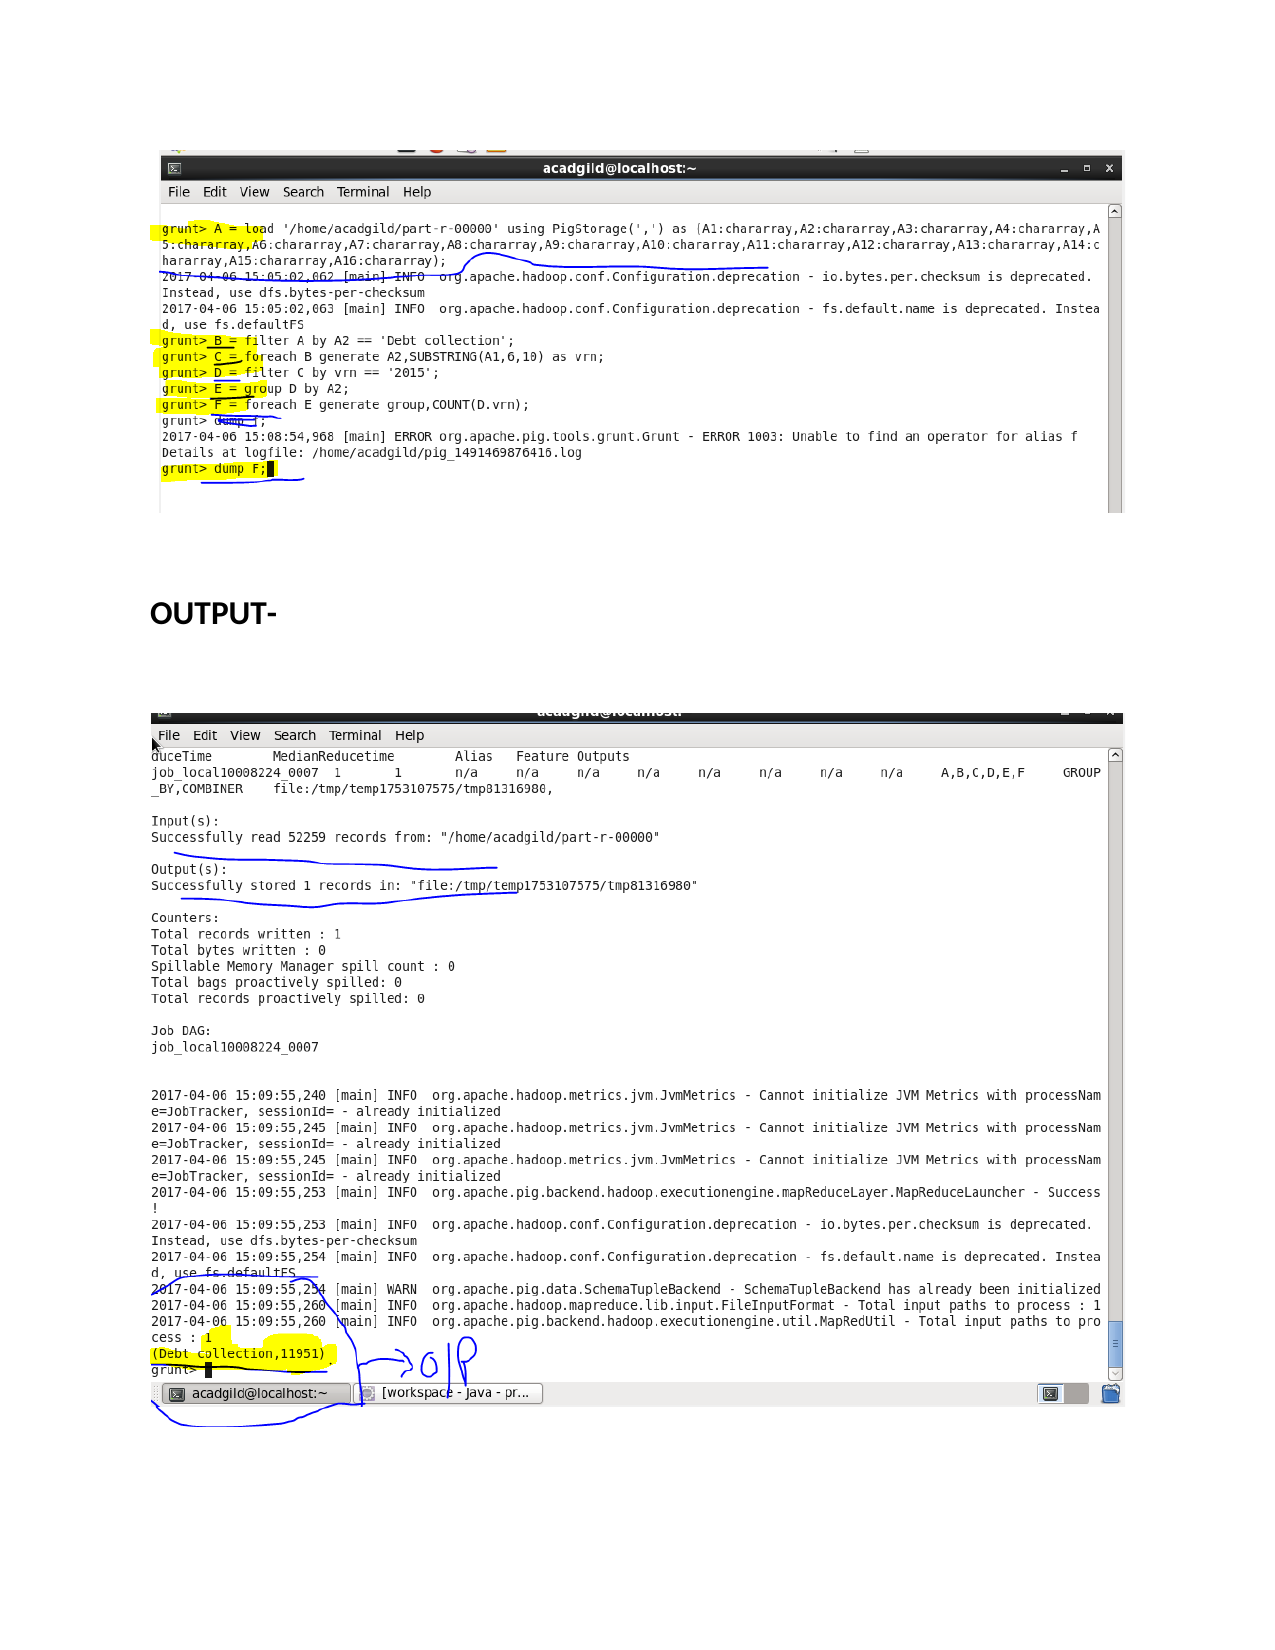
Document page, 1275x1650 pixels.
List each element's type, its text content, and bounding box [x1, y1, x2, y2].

text OUTPUT- [150, 592, 1125, 633]
picture [150, 713, 1125, 1427]
picture [150, 150, 1125, 513]
